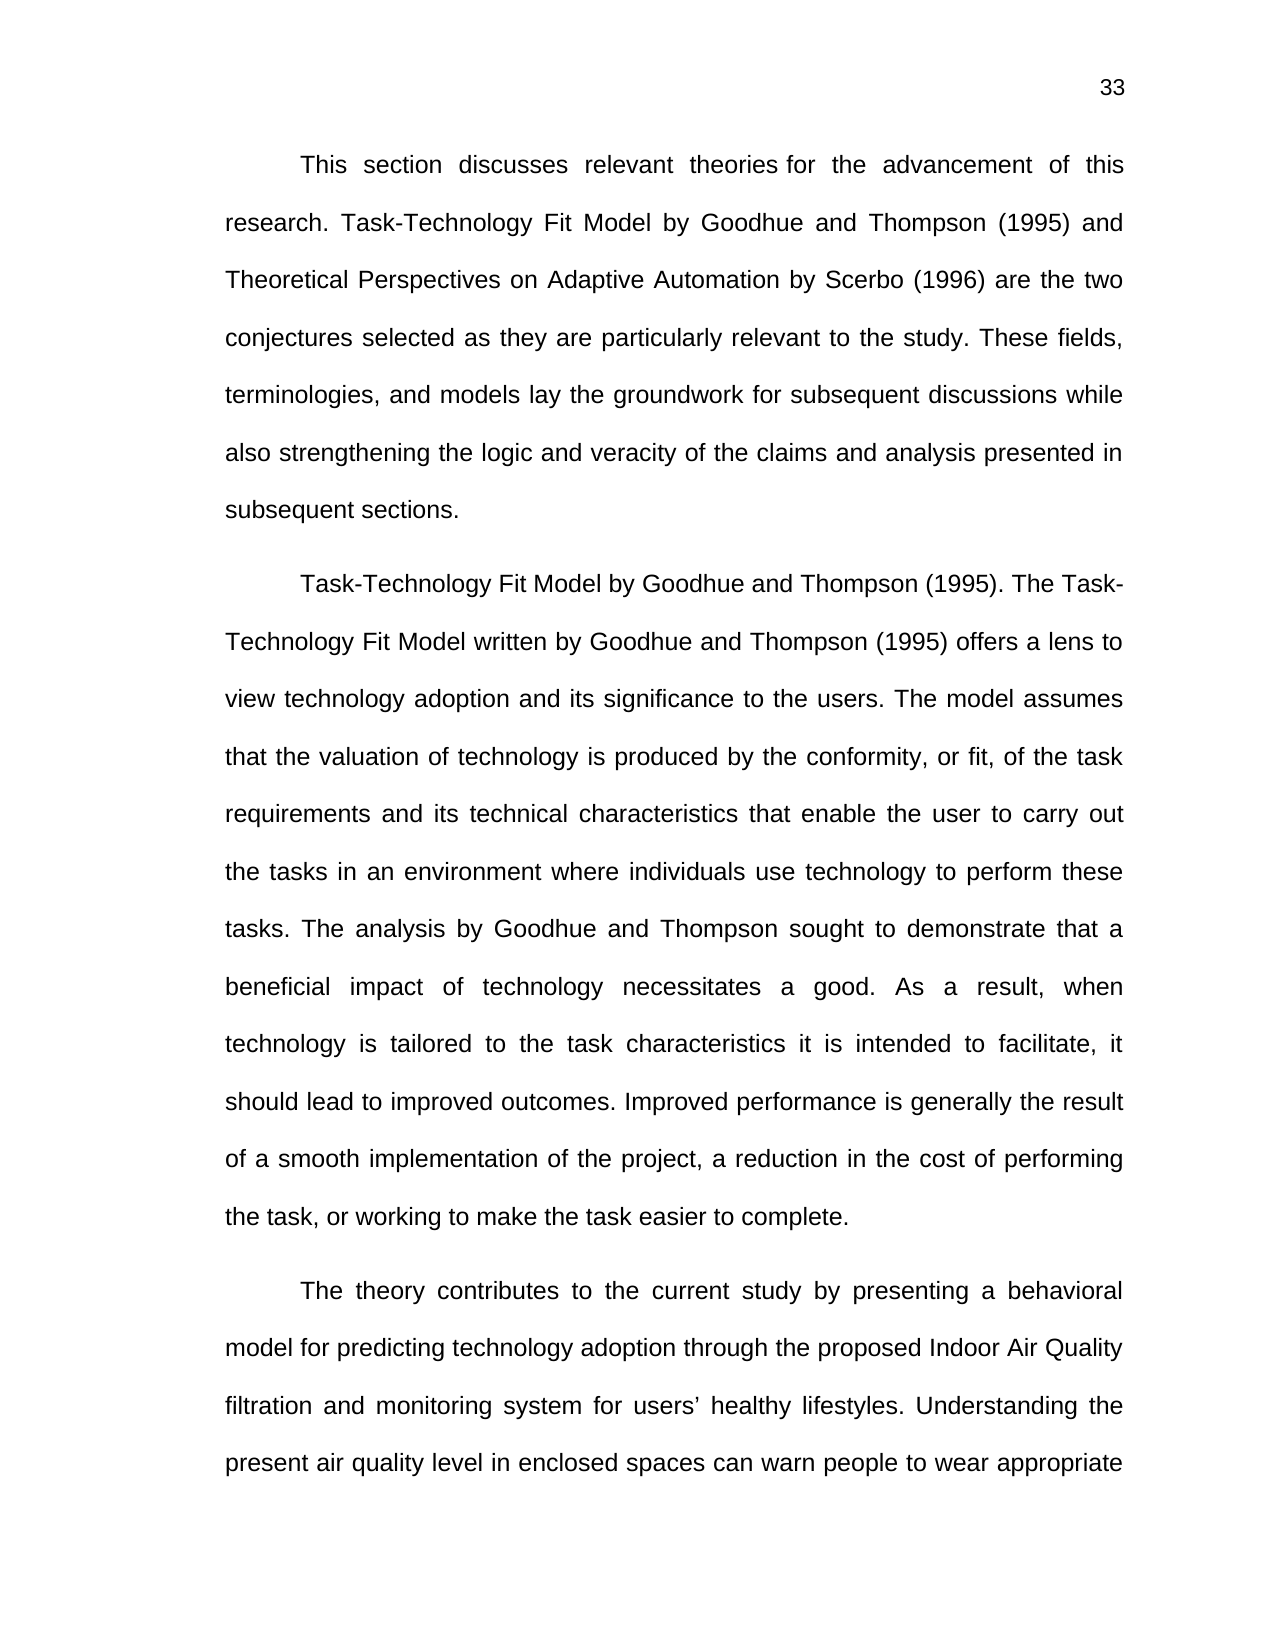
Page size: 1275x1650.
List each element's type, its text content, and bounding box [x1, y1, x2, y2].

text This section discusses relevant theories for the advancement of this research. Task-Technology Fit Model by Goodhue and Thompson (1995) and Theoretical Perspectives on Adaptive Automation by Scerbo (1996) are the two conjectures selected as they are particularly relevant to the study. These fields, terminologies, and models lay the groundwork for subsequent discussions while also strengthening the logic and veracity of the claims and analysis presented in subsequent sections. [225, 150, 1125, 524]
text Task-Technology Fit Model by Goodhue and Thompson (1995). The Task-Technology Fit Model written by Goodhue and Thompson (1995) offers a lens to view technology adoption and its significance to the users. The model assumes that the valuation of technology is produced by the conformity, or fit, of the task requirements and its technical characteristics that enable the user to carry out the tasks in an environment where individuals use technology to perform these tasks. The analysis by Goodhue and Thompson sought to demonstrate that a beneficial impact of technology necessitates a good. As a result, when technology is tailored to the task characteristics it is intended to facilitate, it should lead to improved outcomes. Improved performance is generally the result of a smooth implementation of the project, a reduction in the cost of performing the task, or working to make the task easier to complete. [225, 569, 1125, 1230]
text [225, 1276, 1125, 1477]
